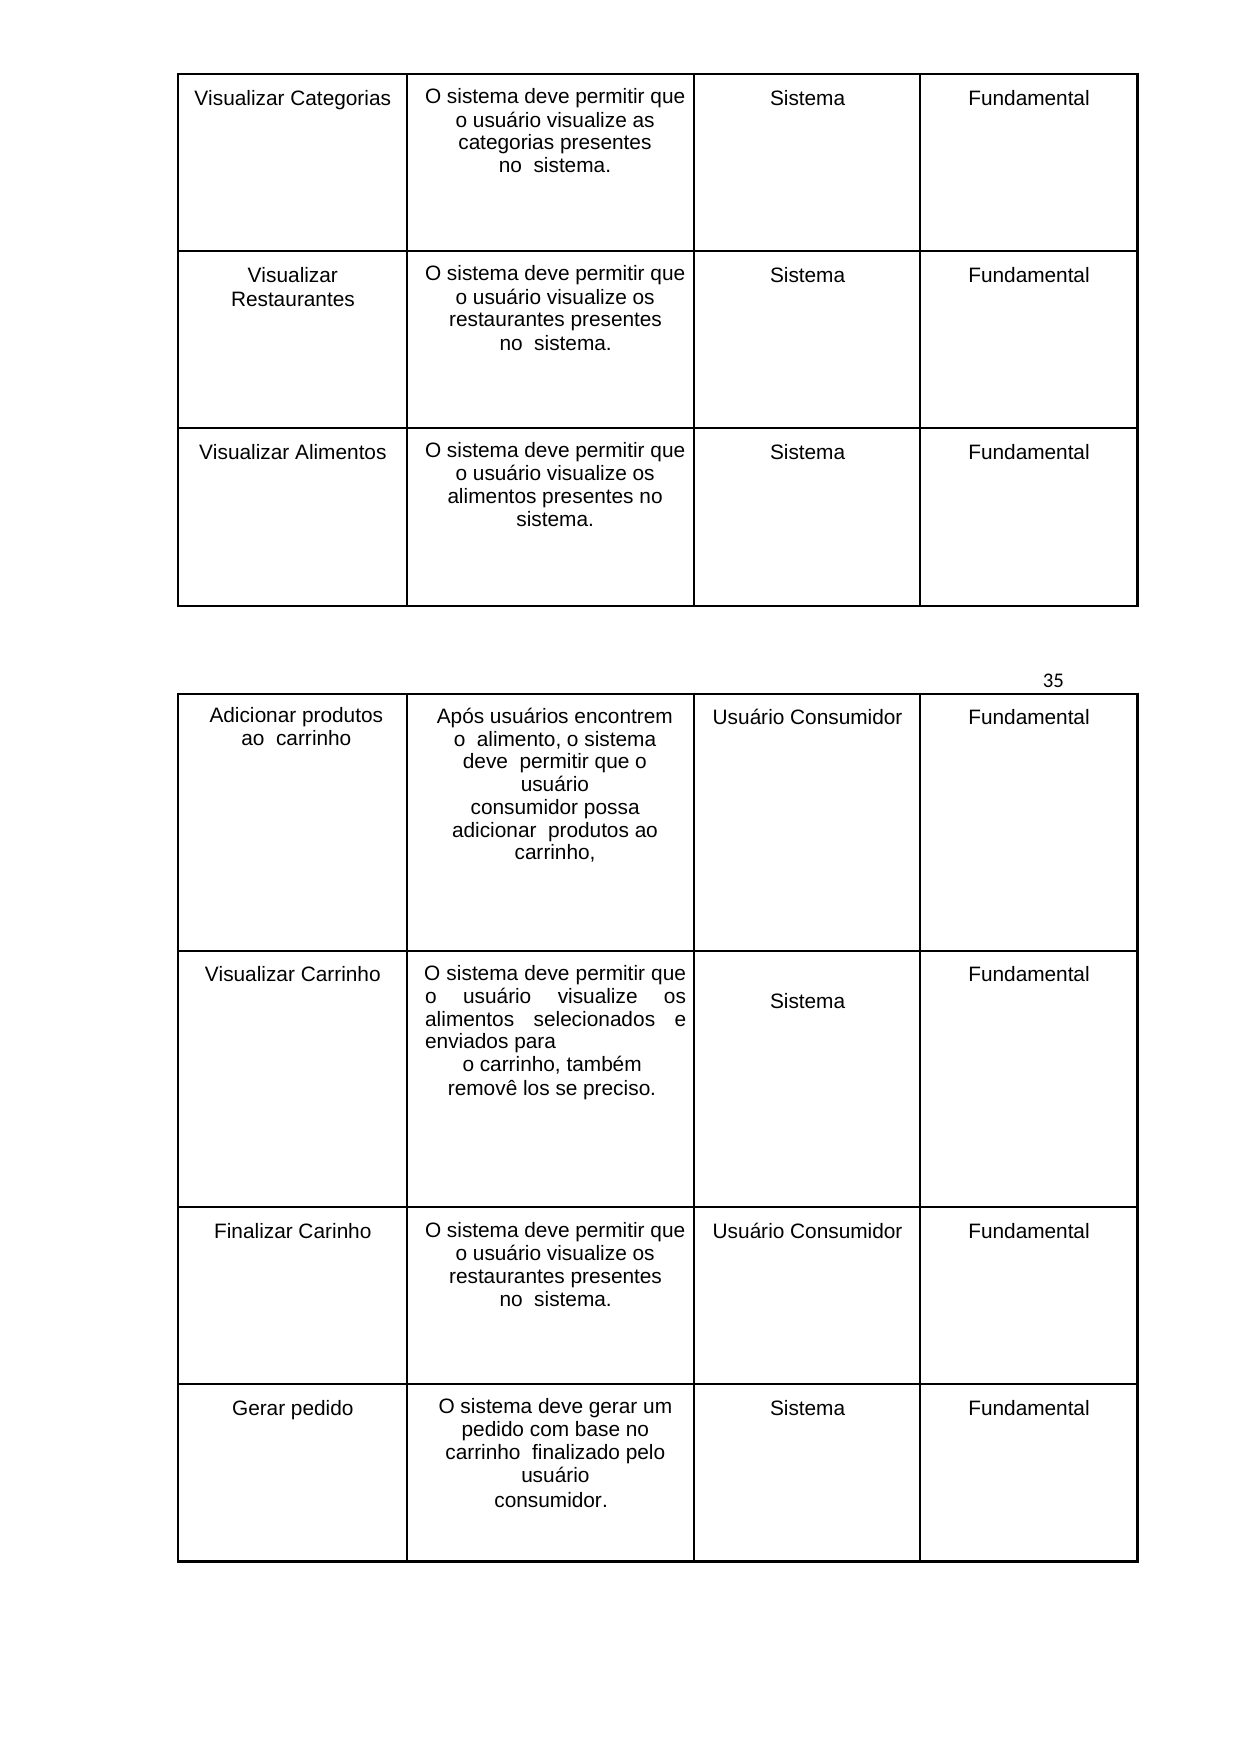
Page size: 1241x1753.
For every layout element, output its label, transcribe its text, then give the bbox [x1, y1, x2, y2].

table_header Usuário Consumidor [695, 695, 919, 949]
table_cell Sistema [695, 252, 919, 427]
table_cell Fundamental [921, 429, 1136, 604]
table_header Fundamental [921, 695, 1136, 949]
table_cell O sistema deve permitir que o usuário visualize os restaurantes presentes no sistema. [408, 1208, 693, 1383]
table_cell Fundamental [921, 1385, 1136, 1560]
table_cell Fundamental [921, 75, 1136, 250]
table_cell O sistema deve permitir que o usuário visualize os alimentos selecionados e enviados para o carrinho, também removê los se preciso. [408, 952, 693, 1206]
table_cell Visualizar Carrinho [179, 952, 406, 1206]
table_cell O sistema deve permitir que o usuário visualize os restaurantes presentes no sistema. [408, 252, 693, 427]
table_header Adicionar produtos ao carrinho [179, 695, 406, 949]
table_cell Usuário Consumidor [695, 1208, 919, 1383]
table_cell Fundamental [921, 252, 1136, 427]
table_cell Sistema [695, 952, 919, 1206]
table_cell Sistema [695, 75, 919, 250]
table_cell Sistema [695, 429, 919, 604]
table_cell Visualizar Restaurantes [179, 252, 406, 427]
table_cell Fundamental [921, 1208, 1136, 1383]
table_header Após usuários encontrem o alimento, o sistema deve permitir que o usuário consumidor possa adicionar produtos ao carrinho, [408, 695, 693, 949]
table_cell Fundamental [921, 952, 1136, 1206]
text 35 [148, 667, 1064, 692]
table_cell Visualizar Categorias [179, 75, 406, 250]
table_cell O sistema deve permitir que o usuário visualize as categorias presentes no sistema. [408, 75, 693, 250]
table_cell Gerar pedido [179, 1385, 406, 1560]
table_cell O sistema deve permitir que o usuário visualize os alimentos presentes no sistema. [408, 429, 693, 604]
table_cell Visualizar Alimentos [179, 429, 406, 604]
table_cell O sistema deve gerar um pedido com base no carrinho finalizado pelo usuário consumidor. [408, 1385, 693, 1560]
table_cell Finalizar Carinho [179, 1208, 406, 1383]
table_cell Sistema [695, 1385, 919, 1560]
